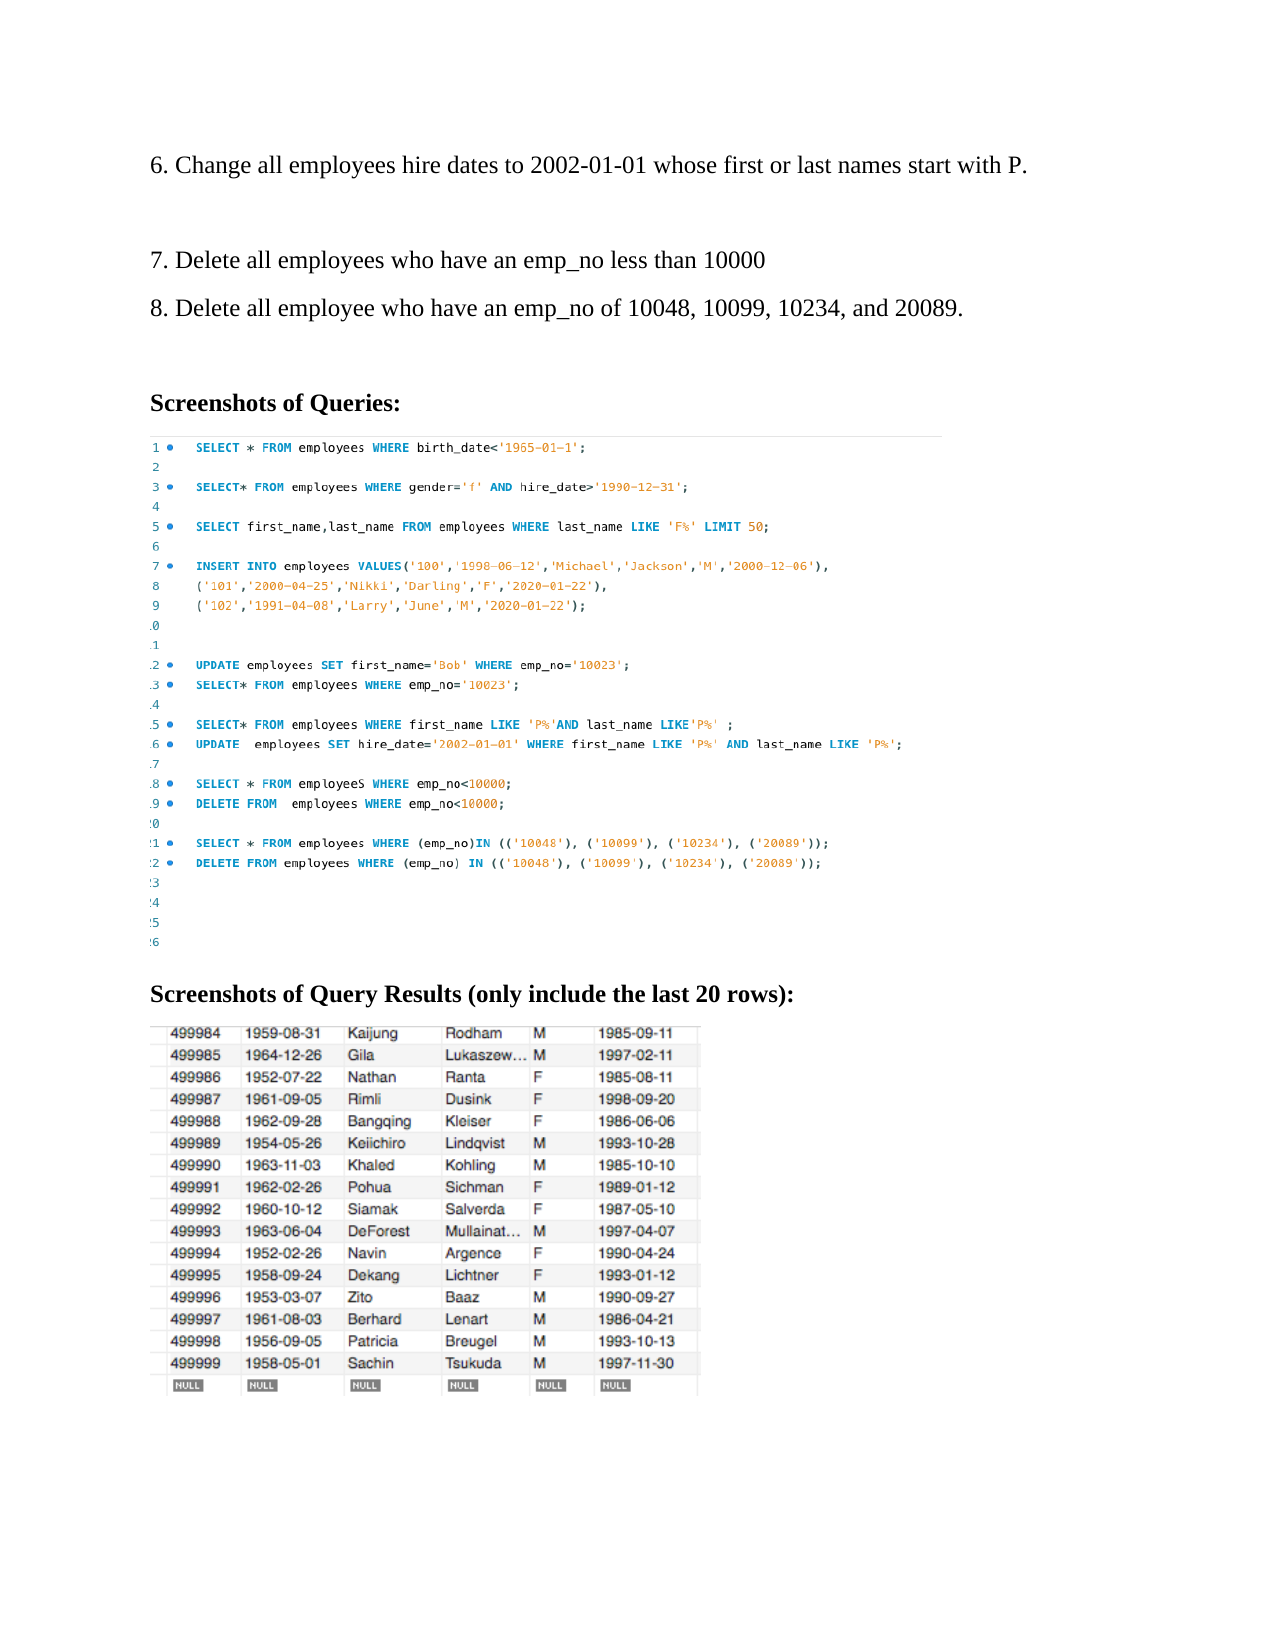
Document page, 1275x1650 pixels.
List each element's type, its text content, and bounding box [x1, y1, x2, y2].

text 7. Delete all employees who have an emp_no less than 10000 [150, 245, 1125, 274]
text Screenshots of Query Results (only include the last 20 rows): [150, 979, 1125, 1007]
picture [150, 436, 942, 960]
text Screenshots of Queries: [150, 388, 1125, 417]
text 6. Change all employees hire dates to 2002-01-01 whose first or last names start with P. [150, 150, 1125, 179]
text 8. Delete all employee who have an emp_no of 10048, 10099, 10234, and 20089. [150, 293, 1125, 322]
picture [150, 1026, 701, 1396]
